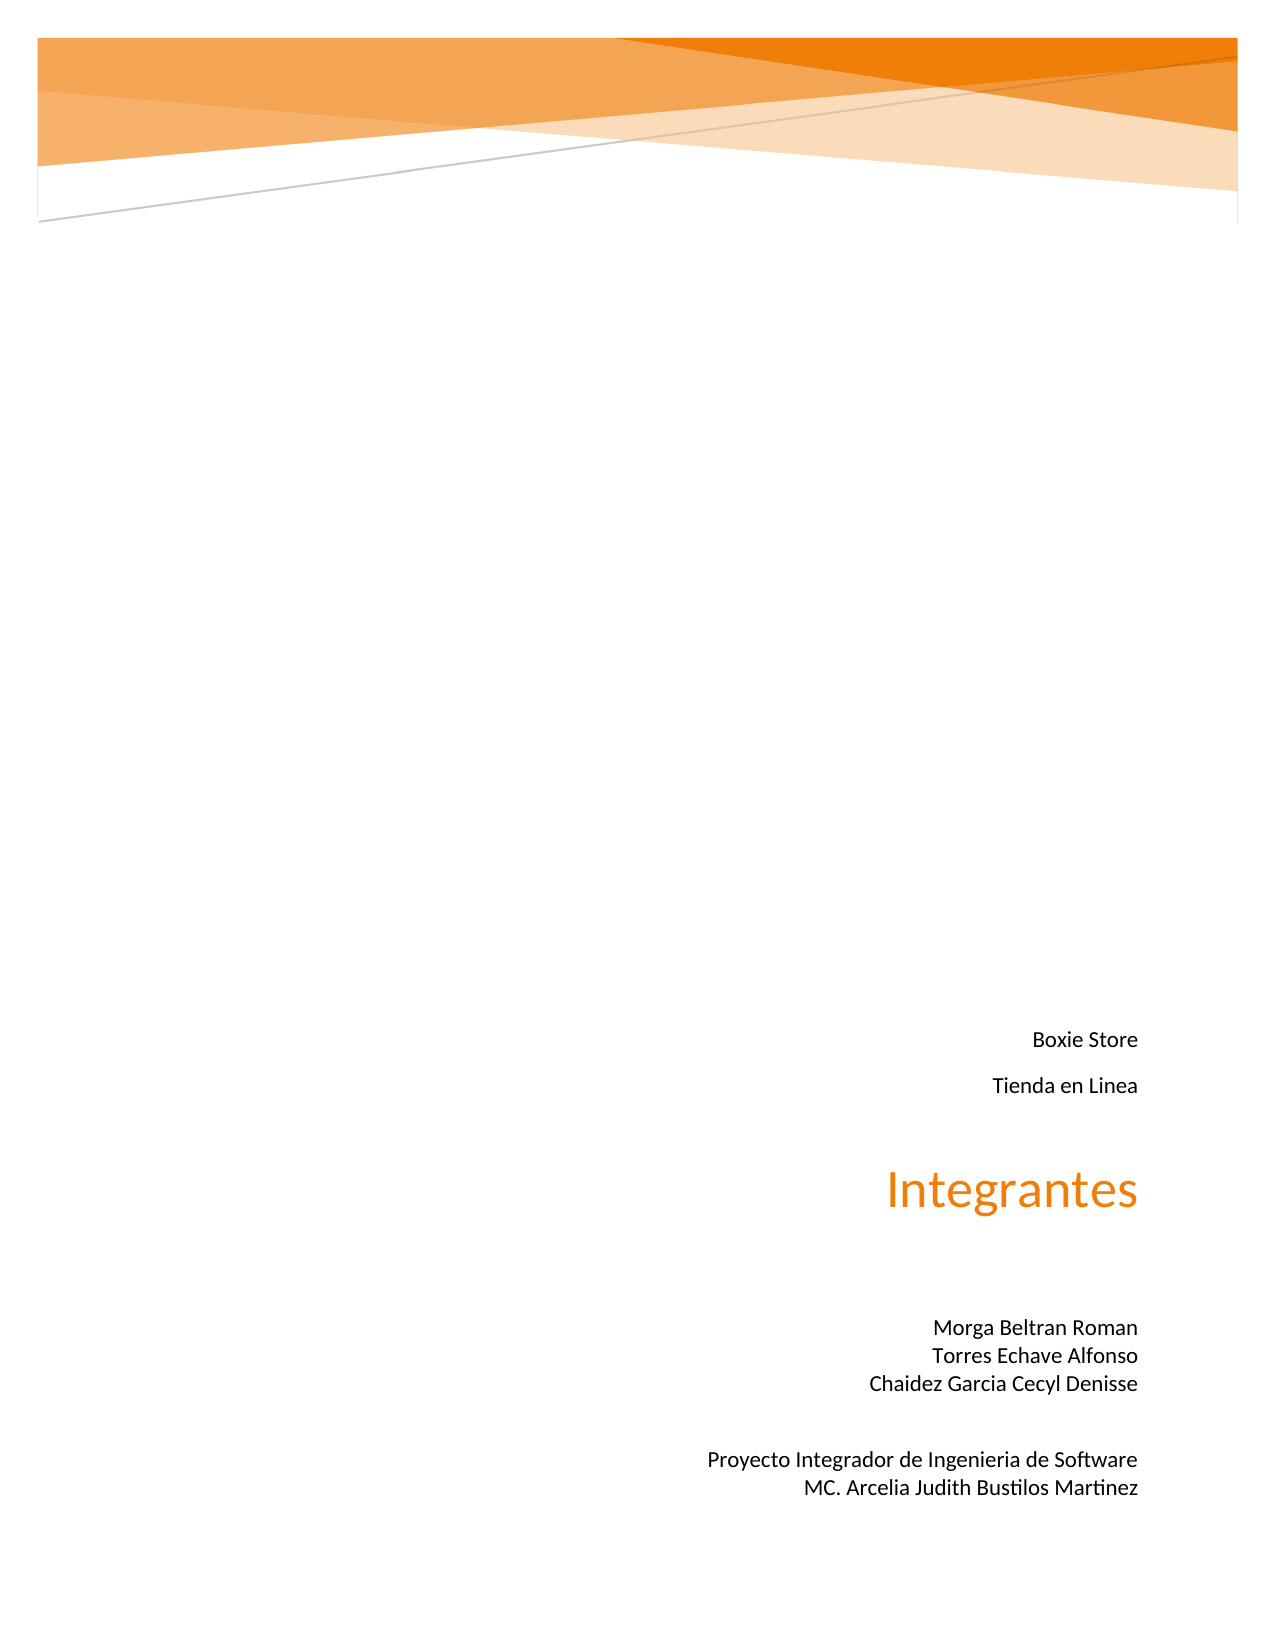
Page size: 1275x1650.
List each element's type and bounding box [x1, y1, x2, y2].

picture [37, 37, 1238, 238]
